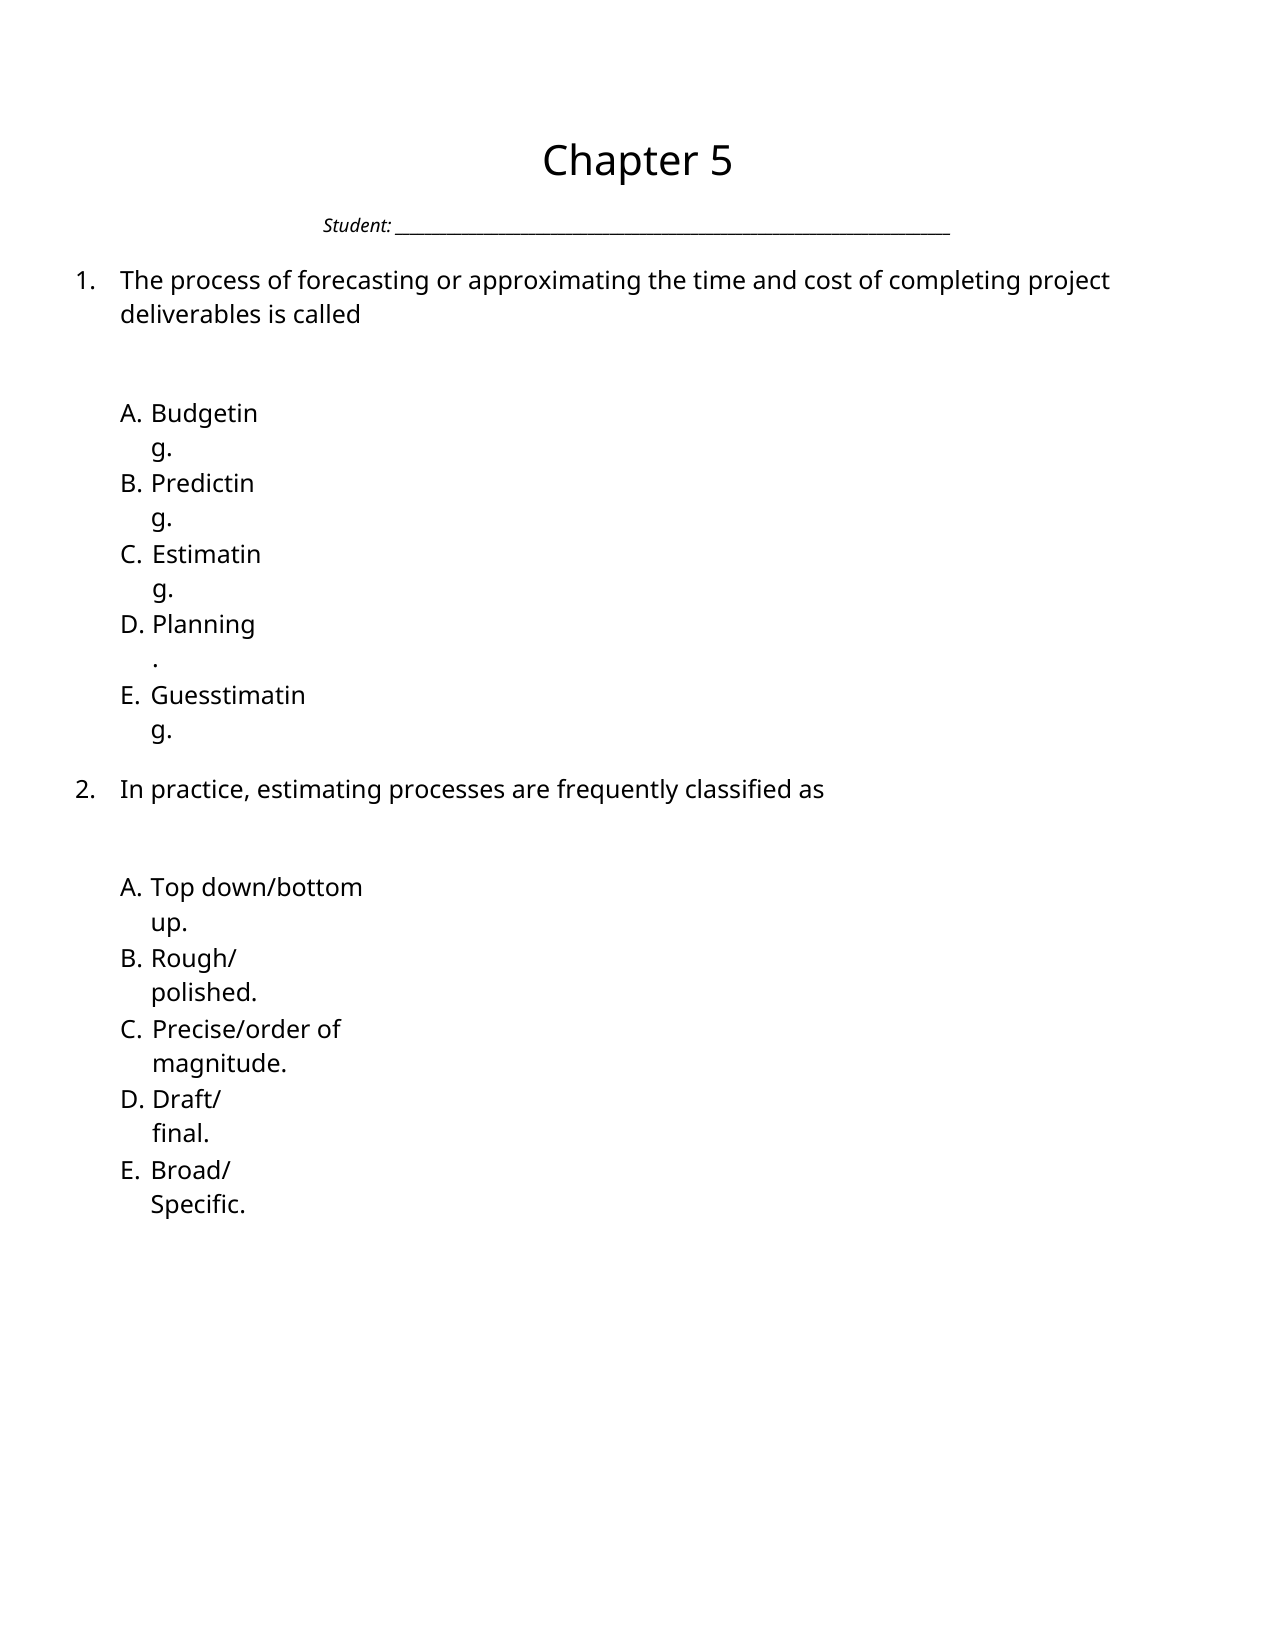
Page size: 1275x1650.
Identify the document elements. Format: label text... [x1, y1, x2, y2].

table_header 1. [75, 263, 120, 746]
table_header The process of forecasting or approximating the time and cost of completing project deliverables is called [120, 263, 1200, 746]
table_header In practice, estimating processes are frequently classified as [120, 771, 1200, 1221]
table_header 2. [75, 771, 120, 1221]
text Student: ___________________________________________________________________________ [75, 212, 1200, 238]
text Chapter 5 [75, 130, 1200, 187]
